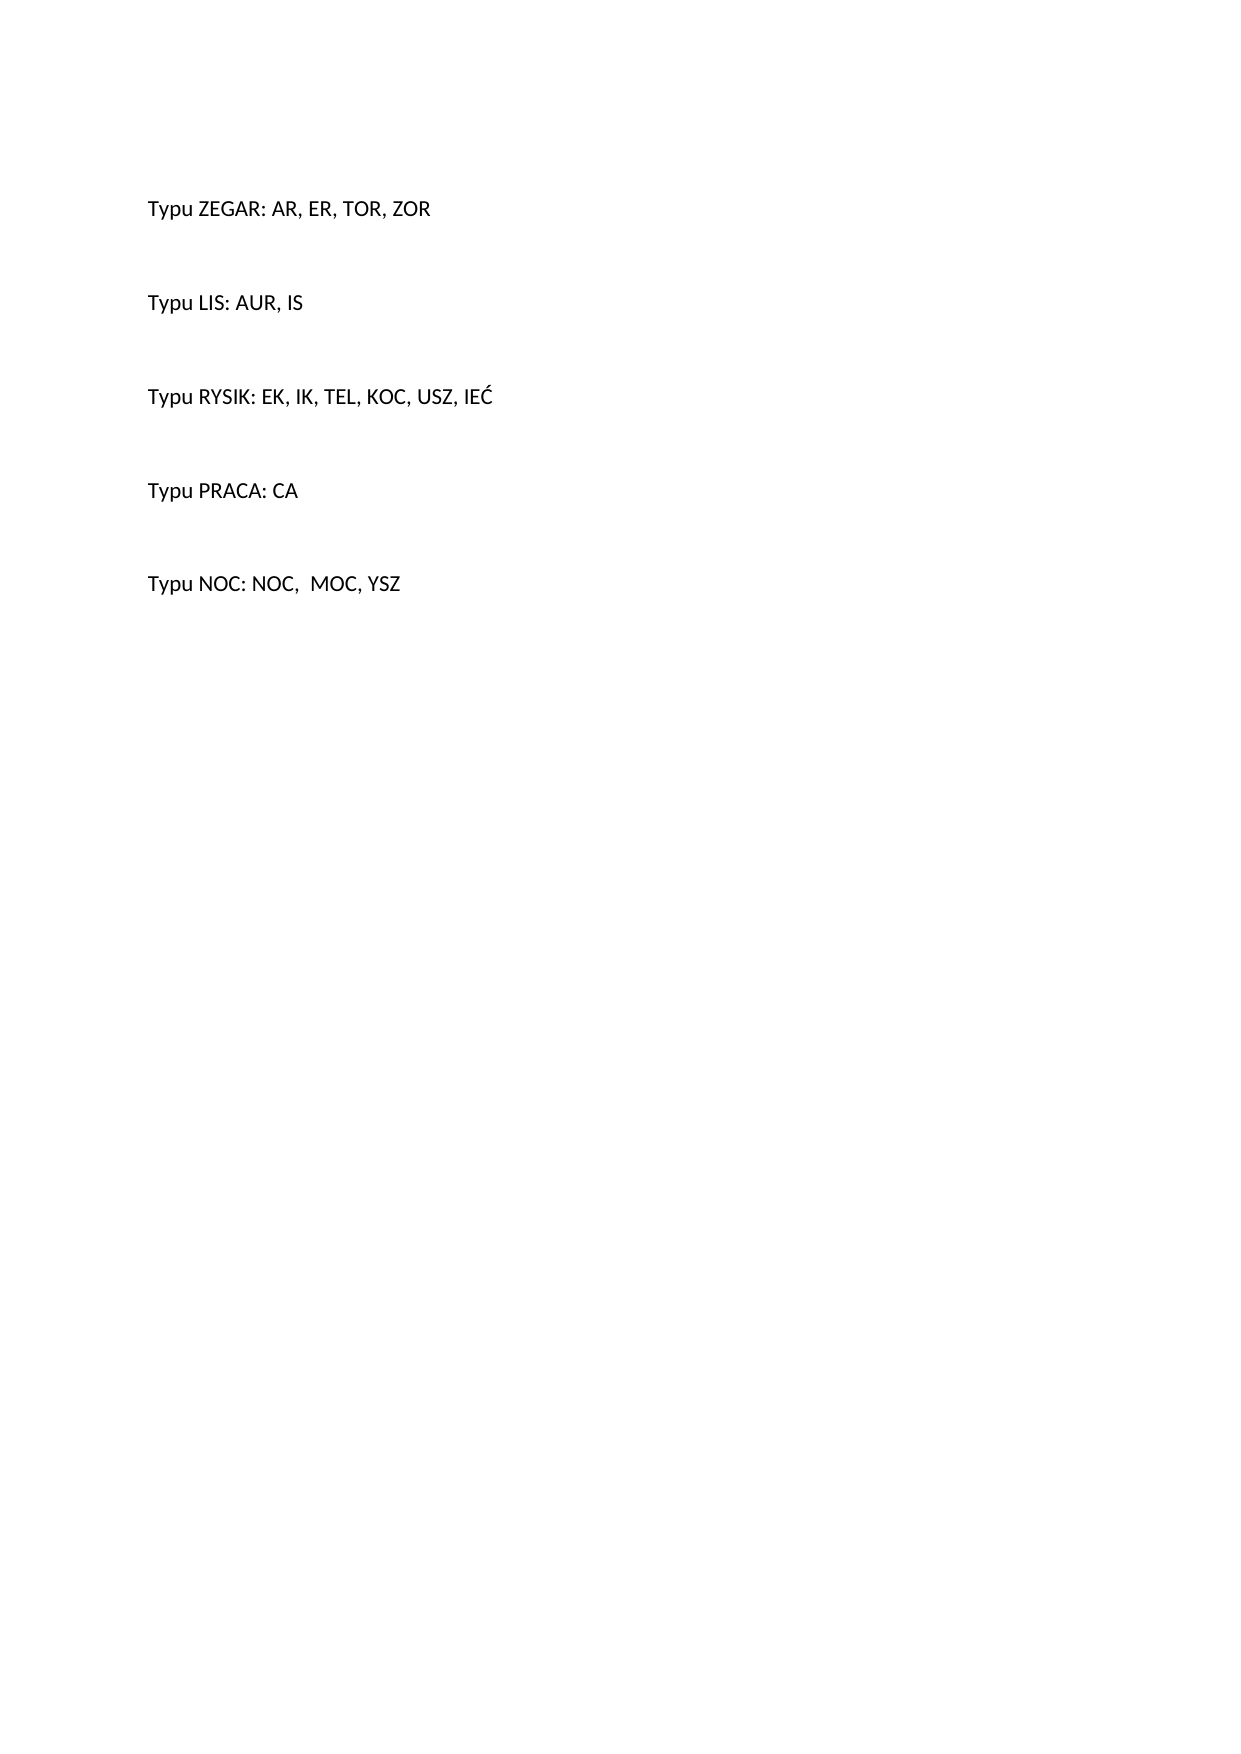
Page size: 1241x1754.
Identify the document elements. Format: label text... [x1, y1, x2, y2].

text Typu RYSIK: EK, IK, TEL, KOC, USZ, IEĆ [148, 382, 1093, 410]
text Typu PRACA: CA [148, 476, 1093, 504]
text Typu LIS: AUR, IS [148, 288, 1093, 316]
text Typu ZEGAR: AR, ER, TOR, ZOR [148, 194, 1093, 222]
text Typu NOC: NOC, MOC, YSZ [148, 569, 1093, 597]
